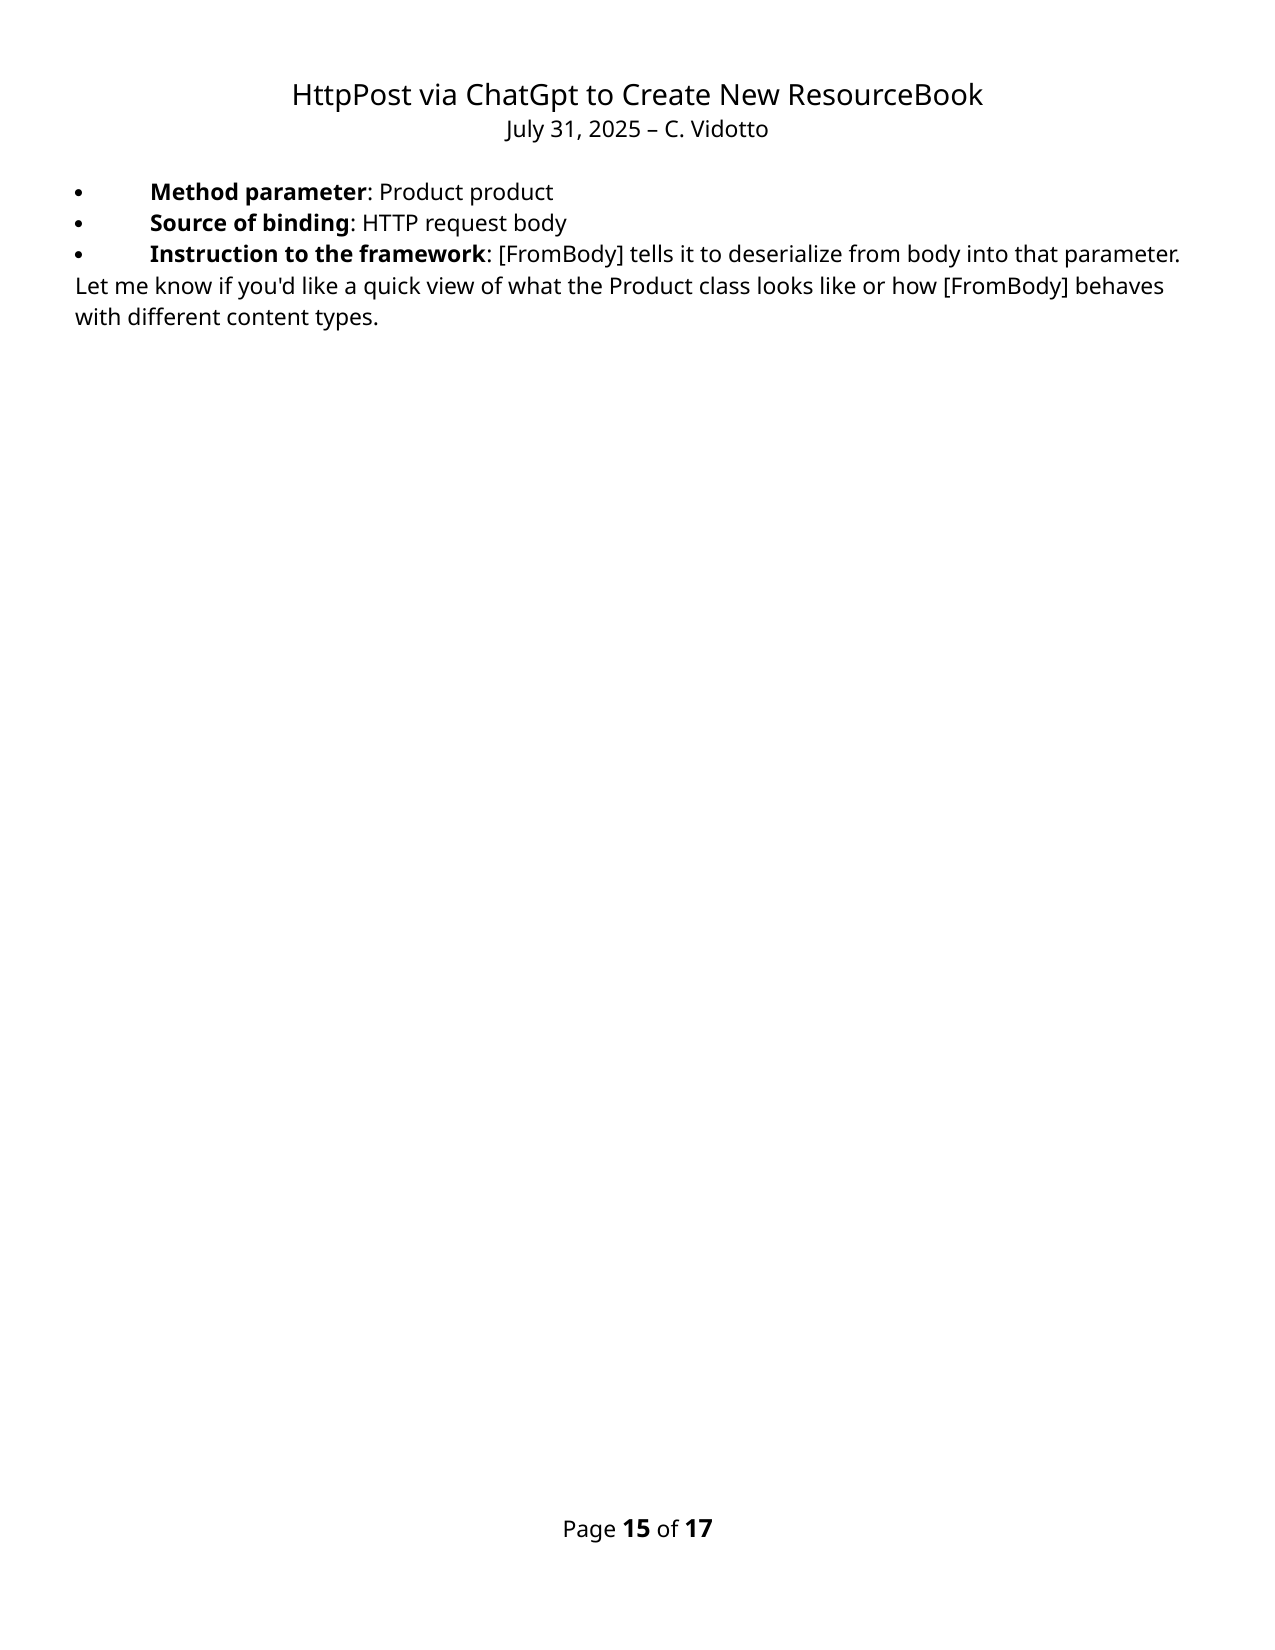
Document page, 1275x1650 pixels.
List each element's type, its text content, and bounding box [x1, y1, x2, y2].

list Instruction to the framework: [FromBody] tells it to deserialize from body into that parameter. [75, 238, 1200, 270]
text Let me know if you'd like a quick view of what the Product class looks like or how [FromBody] behaves with different content types. [75, 270, 1200, 332]
list Method parameter: Product product [75, 176, 1200, 207]
list Source of binding: HTTP request body [75, 207, 1200, 238]
